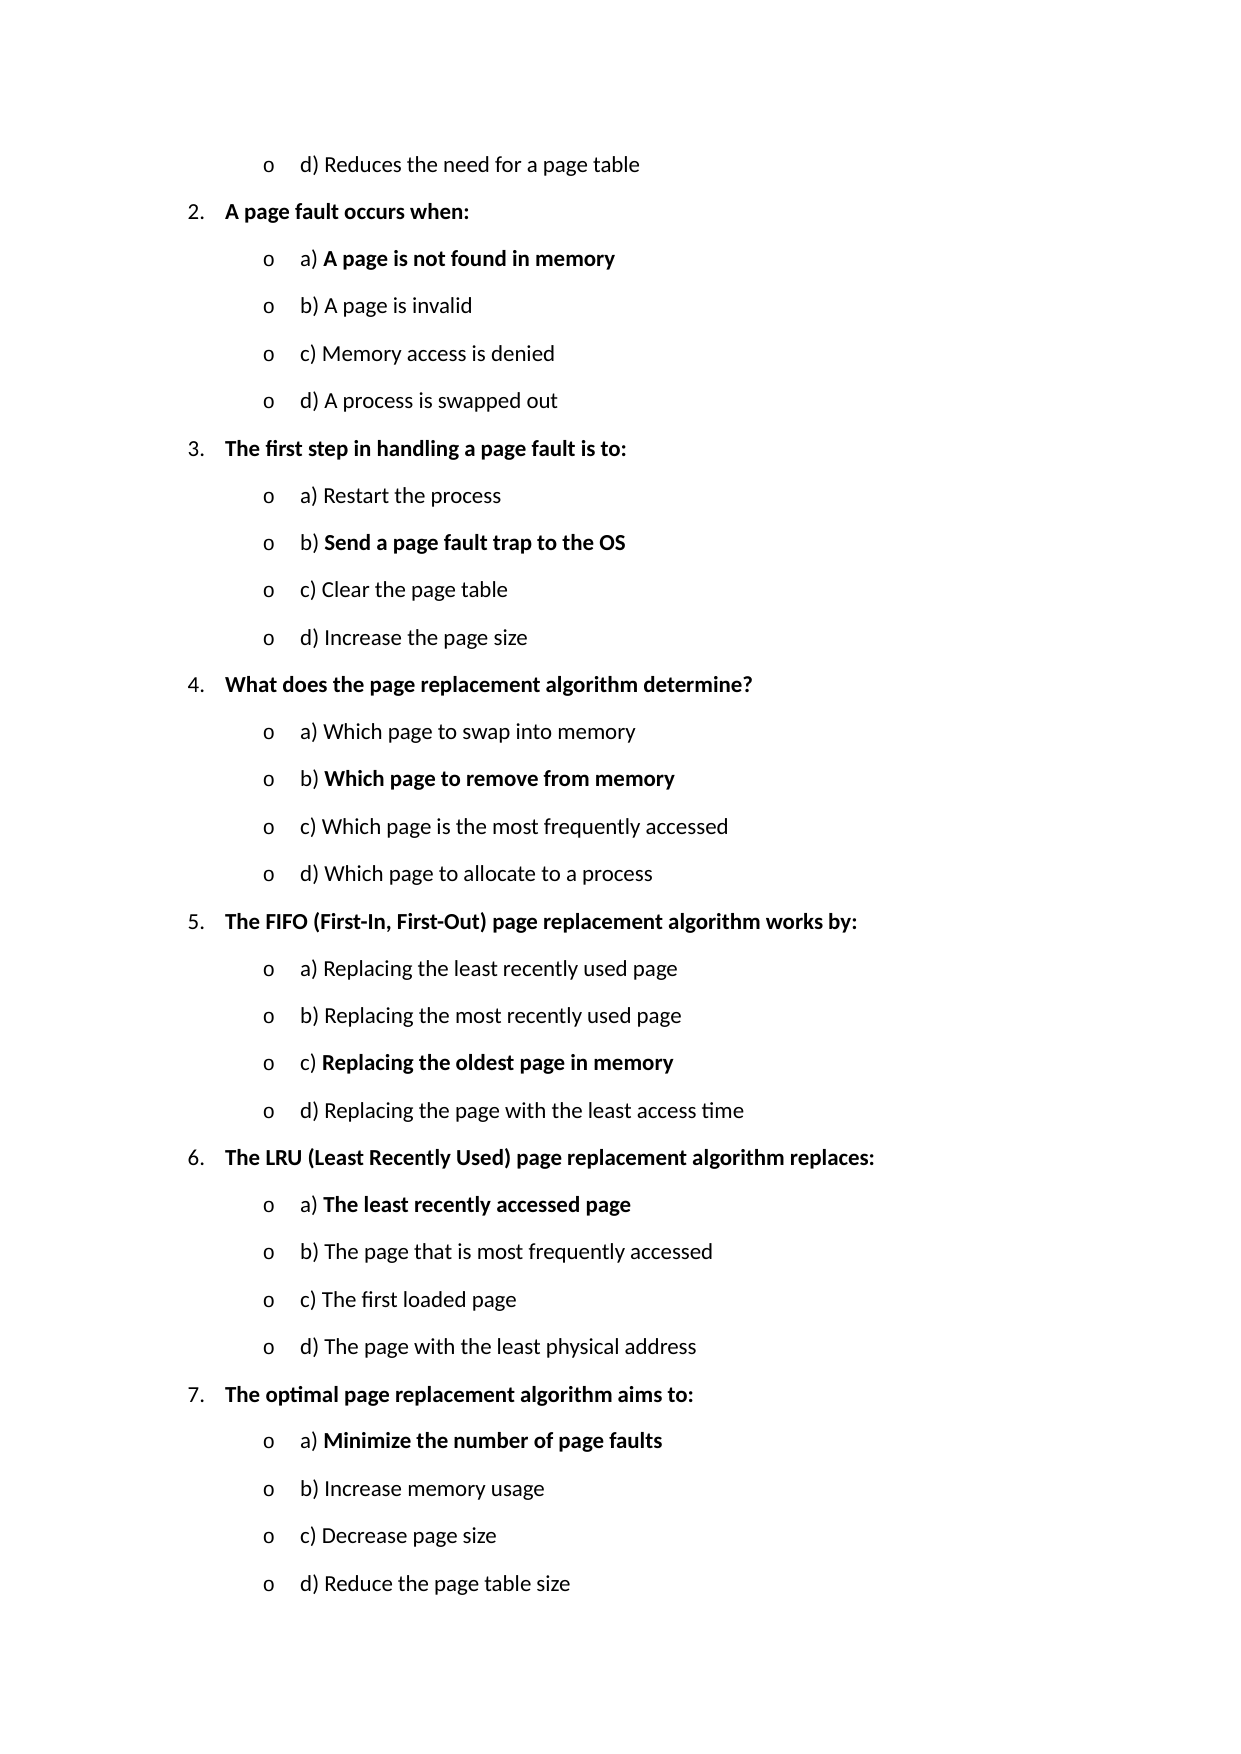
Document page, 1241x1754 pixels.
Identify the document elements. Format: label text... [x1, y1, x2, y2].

list a) Which page to swap into memory [262, 717, 1090, 746]
list a) Restart the process [262, 481, 1090, 509]
list b) Which page to remove from memory [262, 764, 1090, 793]
list A page fault occurs when: [187, 197, 1090, 225]
list The LRU (Least Recently Used) page replacement algorithm replaces: [187, 1143, 1090, 1171]
list a) Minimize the number of page faults [262, 1427, 1090, 1455]
list c) Replacing the oldest page in memory [262, 1048, 1090, 1077]
list d) Reduces the need for a page table [262, 150, 1090, 178]
list d) A process is swapped out [262, 386, 1090, 415]
list d) Replacing the page with the least access time [262, 1096, 1090, 1124]
list b) Send a page fault trap to the OS [262, 528, 1090, 557]
list b) Increase memory usage [262, 1474, 1090, 1502]
list b) Replacing the most recently used page [262, 1001, 1090, 1029]
list d) Reduce the page table size [262, 1569, 1090, 1597]
list d) Which page to allocate to a process [262, 859, 1090, 888]
list a) The least recently accessed page [262, 1190, 1090, 1219]
list a) Replacing the least recently used page [262, 954, 1090, 982]
list d) Increase the page size [262, 623, 1090, 651]
list b) A page is invalid [262, 292, 1090, 320]
list c) Decrease page size [262, 1521, 1090, 1550]
list The optimal page replacement algorithm aims to: [187, 1380, 1090, 1408]
list The FIFO (First-In, First-Out) page replacement algorithm works by: [187, 907, 1090, 935]
list What does the page replacement algorithm determine? [187, 670, 1090, 698]
list c) Which page is the most frequently accessed [262, 812, 1090, 841]
list c) Clear the page table [262, 576, 1090, 604]
list a) A page is not found in memory [262, 244, 1090, 273]
list d) The page with the least physical address [262, 1332, 1090, 1361]
list The first step in handling a page fault is to: [187, 434, 1090, 462]
list b) The page that is most frequently accessed [262, 1237, 1090, 1266]
list c) The first loaded page [262, 1285, 1090, 1313]
list c) Memory access is denied [262, 339, 1090, 368]
